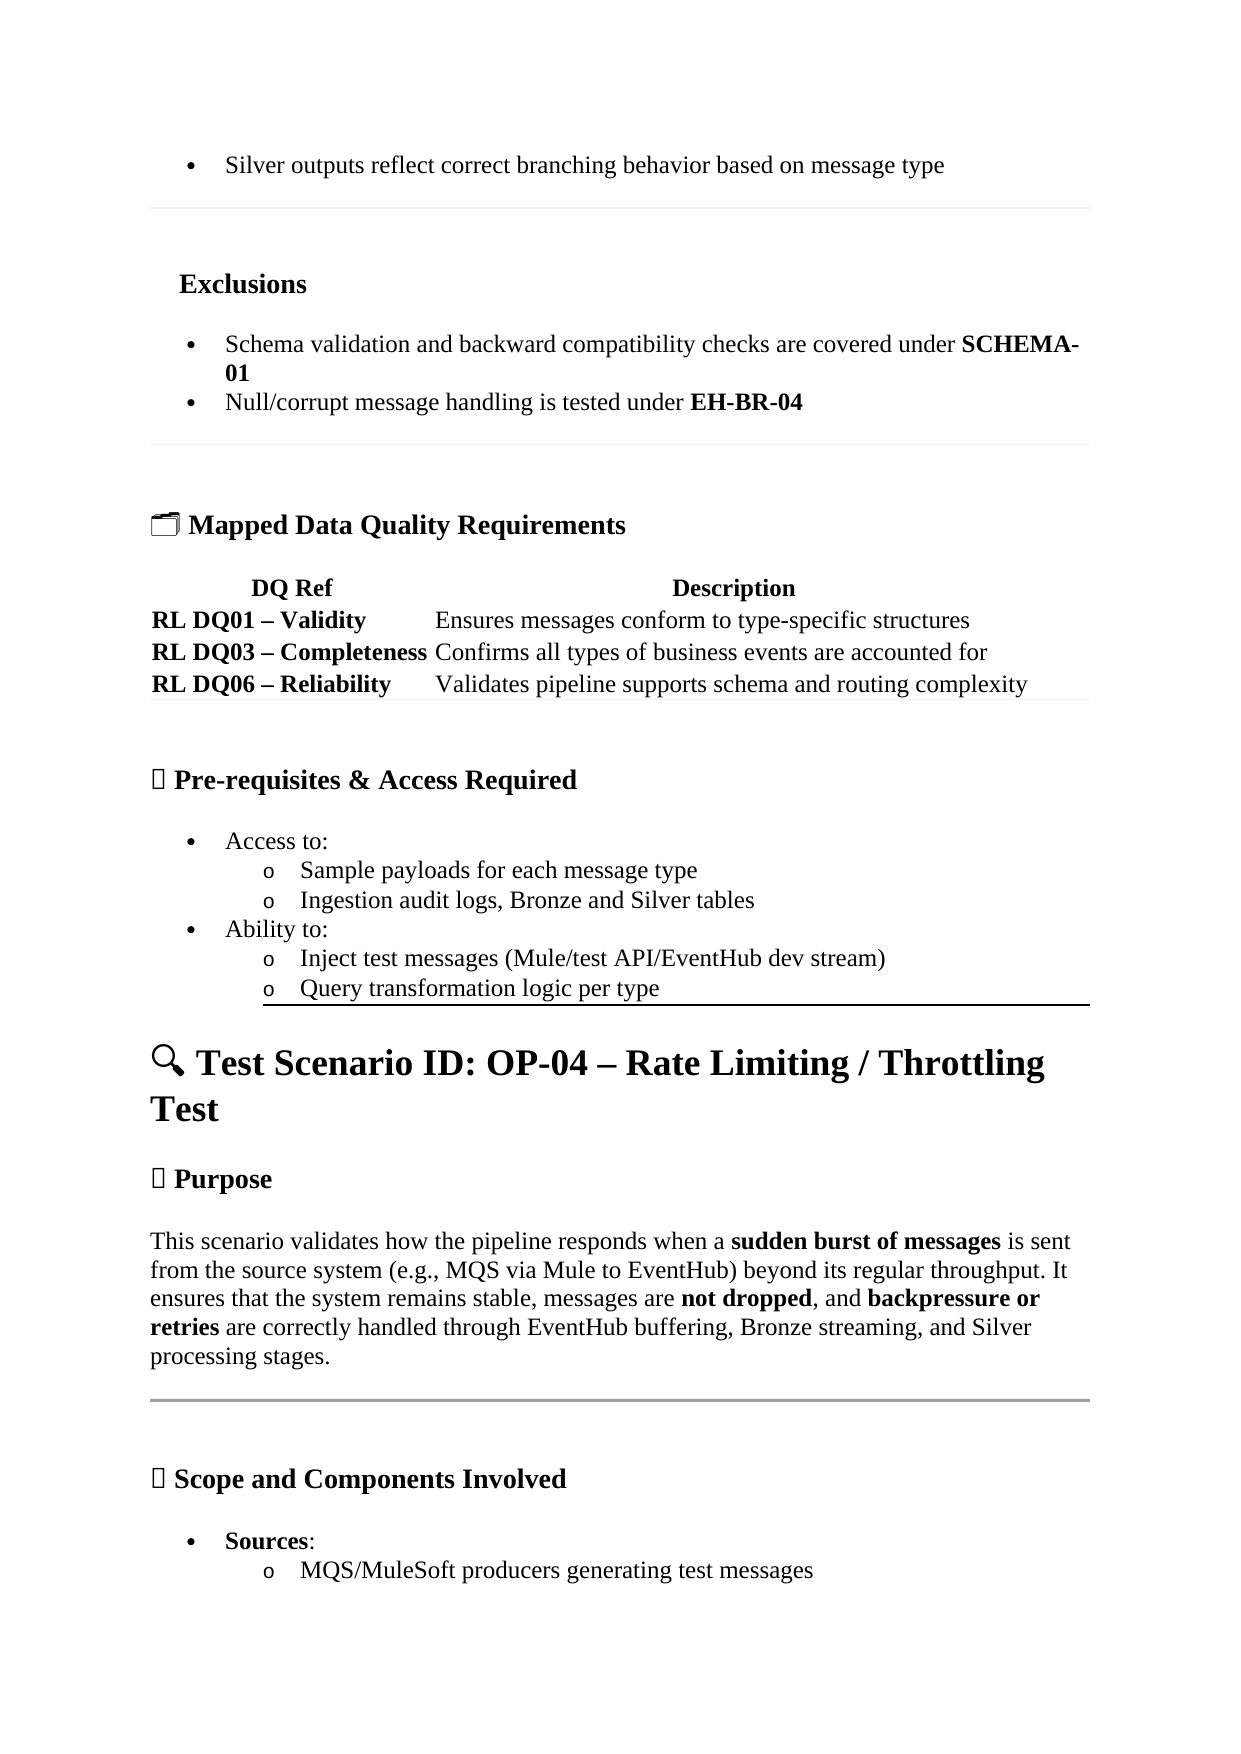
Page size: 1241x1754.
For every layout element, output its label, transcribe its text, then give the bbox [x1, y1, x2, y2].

text This scenario validates how the pipeline responds when a sudden burst of messages is sent from the source system (e.g., MQS via Mule to EventHub) beyond its regular throughput. It ensures that the system remains stable, messages are not dropped, and backpressure or retries are correctly handled through EventHub buffering, Bronze streaming, and Silver processing stages. [150, 1226, 1090, 1370]
text 🔹 Scope and Components Involved [150, 1458, 1090, 1497]
list Access to: [187, 826, 1090, 855]
list Ingestion audit logs, Bronze and Silver tables [262, 885, 1090, 914]
list Query transformation logic per type [262, 973, 1090, 1006]
list Silver outputs reflect correct branching behavior based on message type [187, 150, 1090, 179]
list Ability to: [187, 914, 1090, 943]
list Sources: [187, 1526, 1090, 1555]
table_cell RL DQ03 – Completeness [150, 636, 433, 667]
text 🔐 Pre-requisites & Access Required [150, 759, 1090, 797]
table_cell RL DQ01 – Validity [150, 604, 433, 636]
table_cell Validates pipeline supports schema and routing complexity [434, 668, 1034, 699]
text 🔹 Purpose [150, 1158, 1090, 1197]
text 🧾 Exclusions [150, 268, 1090, 300]
table_cell Ensures messages conform to type-specific structures [434, 604, 1034, 636]
table_header DQ Ref [150, 572, 433, 604]
list Schema validation and backward compatibility checks are covered under SCHEMA-01 [187, 329, 1090, 387]
text 🔍 Test Scenario ID: OP-04 – Rate Limiting / Throttling Test [150, 1035, 1090, 1129]
table_header Description [434, 572, 1034, 604]
table_cell RL DQ06 – Reliability [150, 668, 433, 699]
text 🗂 Mapped Data Quality Requirements [150, 504, 1090, 543]
list Inject test messages (Mule/test API/EventHub dev stream) [262, 943, 1090, 973]
list MQS/MuleSoft producers generating test messages [262, 1555, 1090, 1584]
list Sample payloads for each message type [262, 855, 1090, 885]
table_cell Confirms all types of business events are accounted for [434, 636, 1034, 667]
list Null/corrupt message handling is tested under EH-BR-04 [187, 387, 1090, 415]
